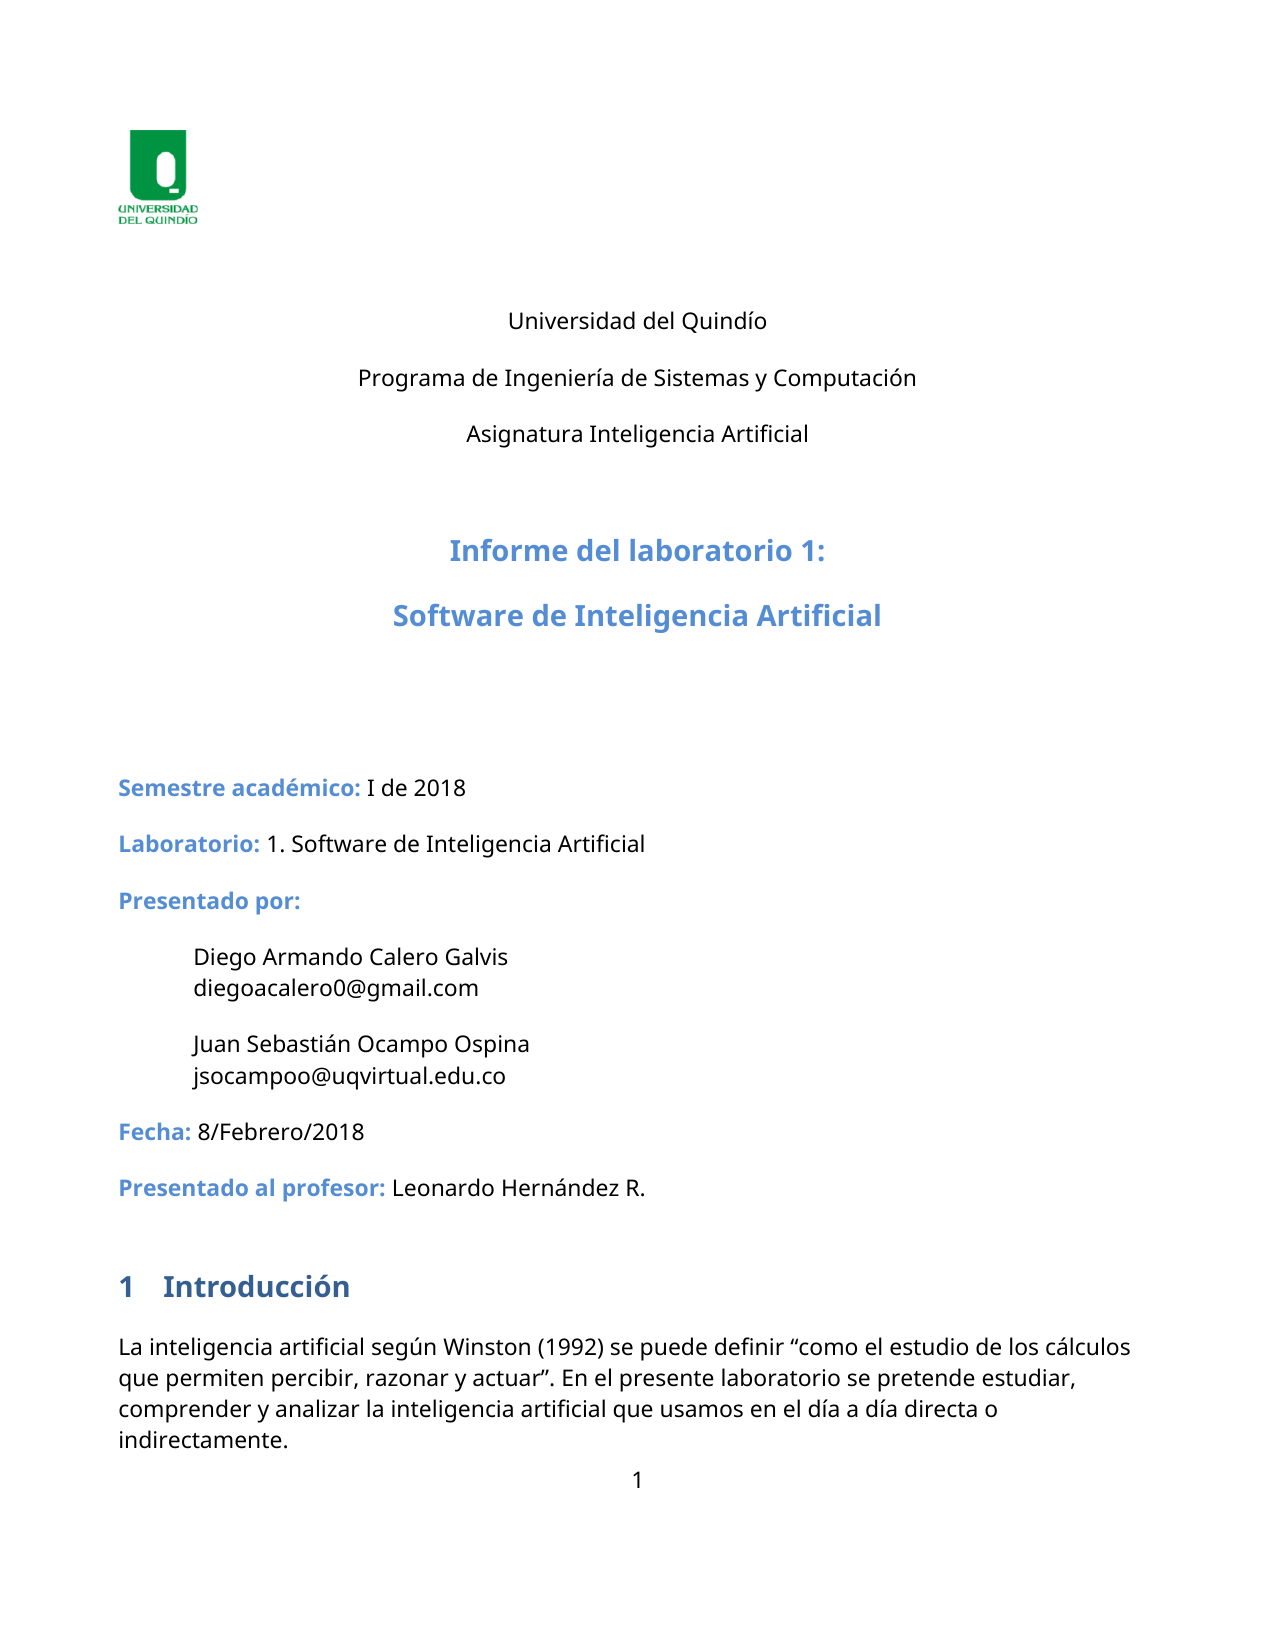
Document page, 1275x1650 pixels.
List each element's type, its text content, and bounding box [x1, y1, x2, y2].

text Laboratorio: 1. Software de Inteligencia Artificial [118, 828, 1157, 859]
text jsocampoo@uqvirtual.edu.co [193, 1059, 1157, 1091]
text La inteligencia artificial según Winston (1992) se puede definir “como el estudio de los cálculos que permiten percibir, razonar y actuar”. En el presente laboratorio se pretende estudiar, comprender y analizar la inteligencia artificial que usamos en el día a día directa o indirectamente. [118, 1331, 1157, 1456]
text diegoacalero0@gmail.com [193, 972, 1157, 1003]
picture [118, 130, 198, 224]
text Universidad del Quindío [118, 305, 1157, 336]
text Asignatura Inteligencia Artificial [118, 418, 1157, 449]
text Presentado al profesor: Leonardo Hernández R. [118, 1172, 1157, 1203]
text Software de Inteligencia Artificial [118, 595, 1157, 634]
text Diego Armando Calero Galvis [193, 941, 1157, 972]
text Informe del laboratorio 1: [118, 530, 1157, 570]
text Juan Sebastián Ocampo Ospina [193, 1028, 1157, 1059]
text Fecha: 8/Febrero/2018 [118, 1116, 1157, 1147]
text Presentado por: [118, 884, 1157, 916]
text Programa de Ingeniería de Sistemas y Computación [118, 361, 1157, 393]
text Semestre académico: I de 2018 [118, 772, 1157, 803]
subtitle Introducción [118, 1266, 1157, 1306]
